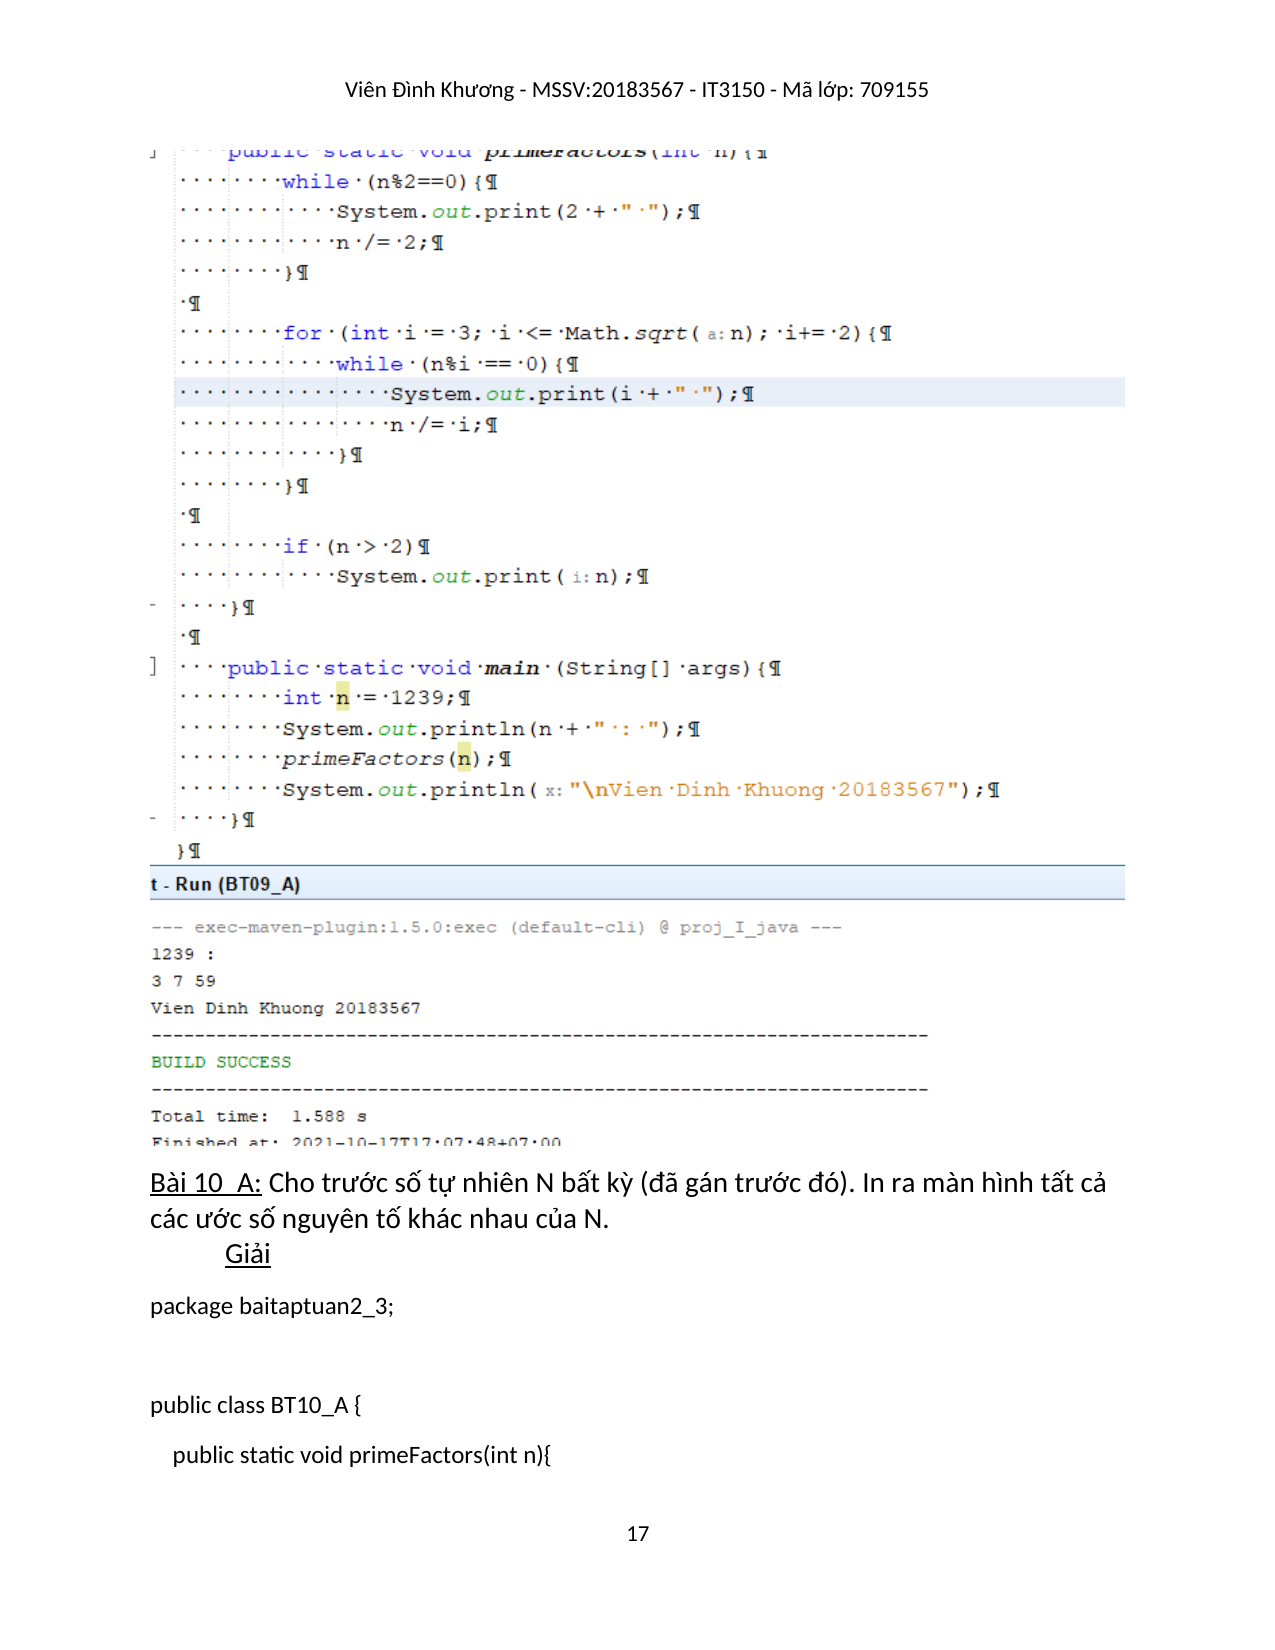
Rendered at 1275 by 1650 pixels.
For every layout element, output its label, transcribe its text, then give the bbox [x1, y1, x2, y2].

text public class BT10_A { [150, 1389, 1125, 1420]
text Giải [150, 1235, 1125, 1271]
text package baitaptuan2_3; [150, 1290, 1125, 1321]
text Bài 10_A: Cho trước số tự nhiên N bất kỳ (đã gán trước đó). In ra màn hình tất cả các ước số nguyên tố khác nhau của N. [150, 1164, 1125, 1235]
text public static void primeFactors(int n){ [150, 1439, 1125, 1470]
picture [150, 150, 1125, 1146]
